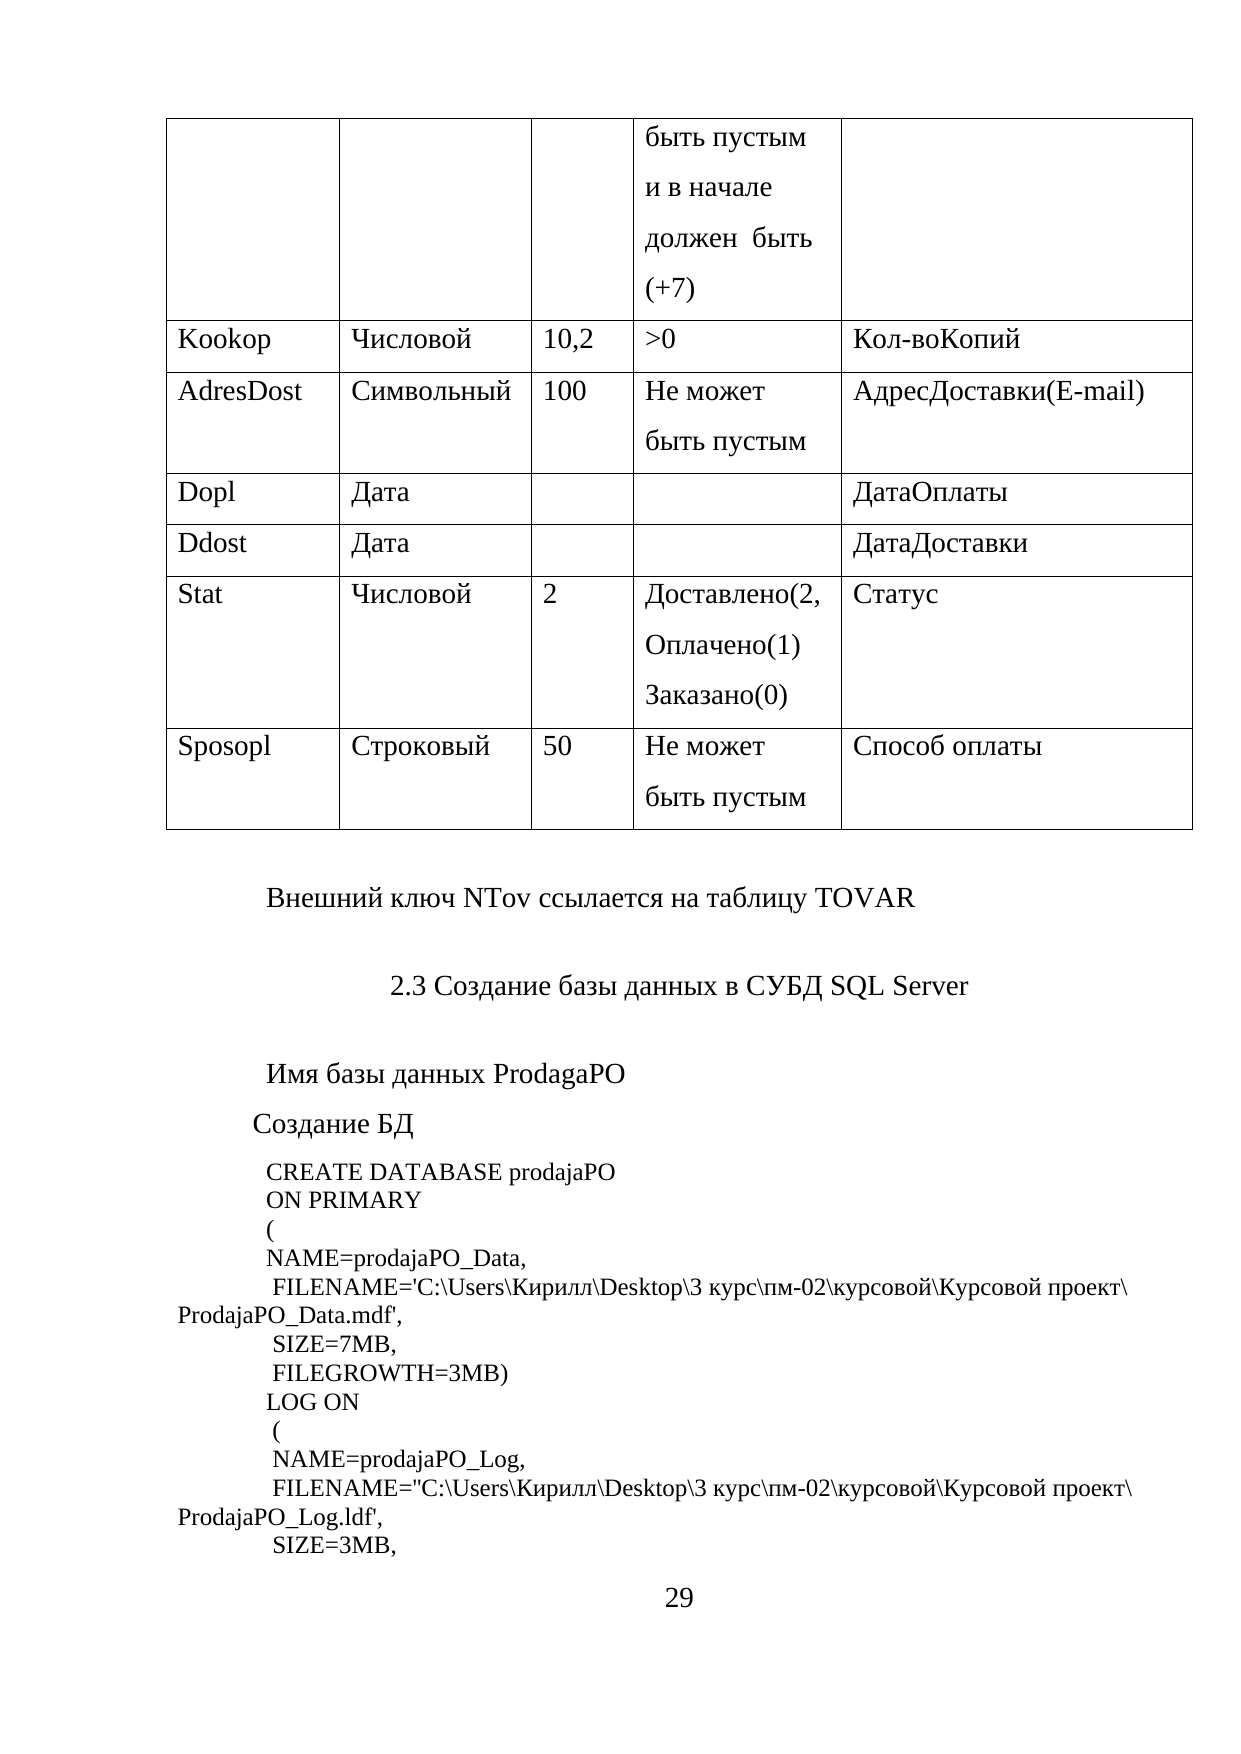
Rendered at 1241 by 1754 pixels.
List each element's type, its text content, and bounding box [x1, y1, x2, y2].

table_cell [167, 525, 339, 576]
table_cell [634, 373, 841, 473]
text SIZE=7MB, [177, 1329, 1181, 1358]
text ( [177, 1214, 1181, 1243]
text LOG ON [177, 1387, 1181, 1415]
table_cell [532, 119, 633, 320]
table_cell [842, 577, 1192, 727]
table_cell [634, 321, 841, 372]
text ( [177, 1415, 1181, 1444]
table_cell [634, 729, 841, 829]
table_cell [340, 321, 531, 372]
text Внешний ключ NTov ссылается на таблицу TOVAR [177, 880, 1181, 914]
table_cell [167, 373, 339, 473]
text SIZE=3MB, [177, 1530, 1181, 1559]
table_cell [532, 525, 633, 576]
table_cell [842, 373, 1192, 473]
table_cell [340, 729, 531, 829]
text NAME=prodajaPO_Log, [177, 1444, 1181, 1473]
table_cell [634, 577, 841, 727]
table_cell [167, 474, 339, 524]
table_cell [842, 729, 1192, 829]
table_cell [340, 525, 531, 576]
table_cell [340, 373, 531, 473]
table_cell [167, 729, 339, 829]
text Имя базы данных ProdagaPO [177, 1056, 1181, 1089]
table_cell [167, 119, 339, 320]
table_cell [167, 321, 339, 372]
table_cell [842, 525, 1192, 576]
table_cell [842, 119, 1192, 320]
subtitle 2.3 Создание базы данных в СУБД SQL Server [177, 968, 1181, 1002]
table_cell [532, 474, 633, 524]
text FILEGROWTH=3MB) [177, 1358, 1181, 1387]
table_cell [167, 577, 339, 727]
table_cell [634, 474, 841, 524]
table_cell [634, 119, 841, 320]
list Создание БД [252, 1106, 1181, 1140]
text FILENAME=''C:\Users\Кирилл\Desktop\3 курс\пм-02\курсовой\Курсовой проект\ProdajaPO_Log.ldf', [177, 1473, 1181, 1530]
text ON PRIMARY [177, 1185, 1181, 1214]
text NAME=prodajaPO_Data, [177, 1243, 1181, 1272]
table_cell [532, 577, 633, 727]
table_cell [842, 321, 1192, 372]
text CREATE DATABASE prodajaPO [177, 1157, 1181, 1185]
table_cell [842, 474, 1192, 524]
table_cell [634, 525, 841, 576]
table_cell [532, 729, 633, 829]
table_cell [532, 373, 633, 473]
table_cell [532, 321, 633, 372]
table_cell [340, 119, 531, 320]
text FILENAME='C:\Users\Кирилл\Desktop\3 курс\пм-02\курсовой\Курсовой проект\ProdajaPO_Data.mdf', [177, 1272, 1181, 1329]
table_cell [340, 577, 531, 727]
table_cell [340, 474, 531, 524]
